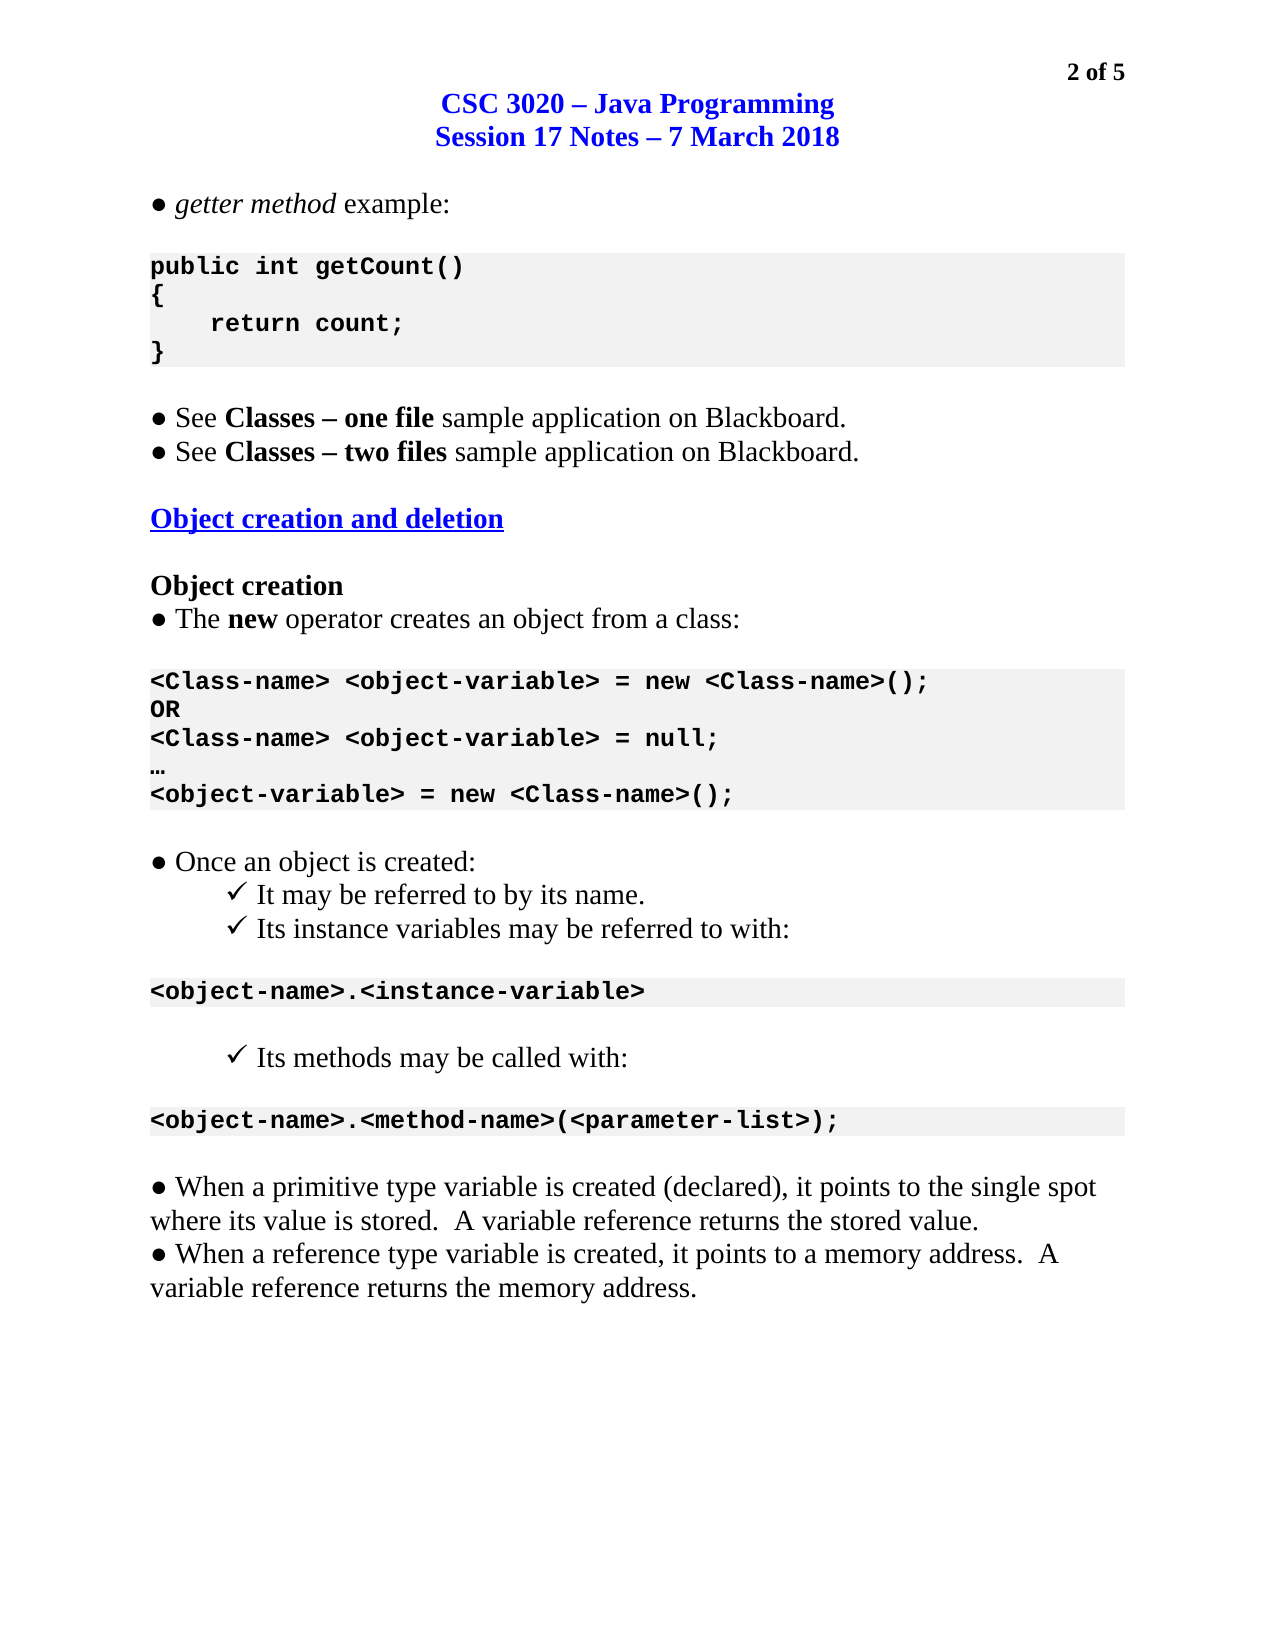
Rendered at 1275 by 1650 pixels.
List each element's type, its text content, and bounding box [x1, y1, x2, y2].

text Object creation [150, 568, 1125, 602]
text OR [150, 697, 1125, 725]
text public int getCount() [150, 253, 1125, 282]
text { [150, 282, 1125, 310]
text <object-name>.<method-name>(<parameter-list>); [150, 1107, 1125, 1136]
text ● See Classes – two files sample application on Blackboard. [150, 434, 1125, 467]
text ● See Classes – one file sample application on Blackboard. [150, 400, 1125, 434]
text <object-name>.<instance-variable> [150, 978, 1125, 1007]
text ● When a reference type variable is created, it points to a memory address. A variable reference returns the memory address. [150, 1236, 1125, 1303]
text <object-variable> = new <Class-name>(); [150, 782, 1125, 810]
text ● When a primitive type variable is created (declared), it points to the single spot where its value is stored. A variable reference returns the stored value. [150, 1169, 1125, 1236]
text It may be referred to by its name. [150, 877, 1125, 911]
text Object creation and deletion [150, 501, 1125, 534]
text ● getter method example: [150, 186, 1125, 220]
text <Class-name> <object-variable> = new <Class-name>(); [150, 669, 1125, 697]
text Its instance variables may be referred to with: [150, 911, 1125, 945]
text … [150, 754, 1125, 782]
text } [150, 338, 1125, 367]
text return count; [150, 310, 1125, 338]
text ● Once an object is created: [150, 844, 1125, 877]
text Its methods may be called with: [150, 1040, 1125, 1074]
text <Class-name> <object-variable> = null; [150, 725, 1125, 754]
text ● The new operator creates an object from a class: [150, 602, 1125, 635]
